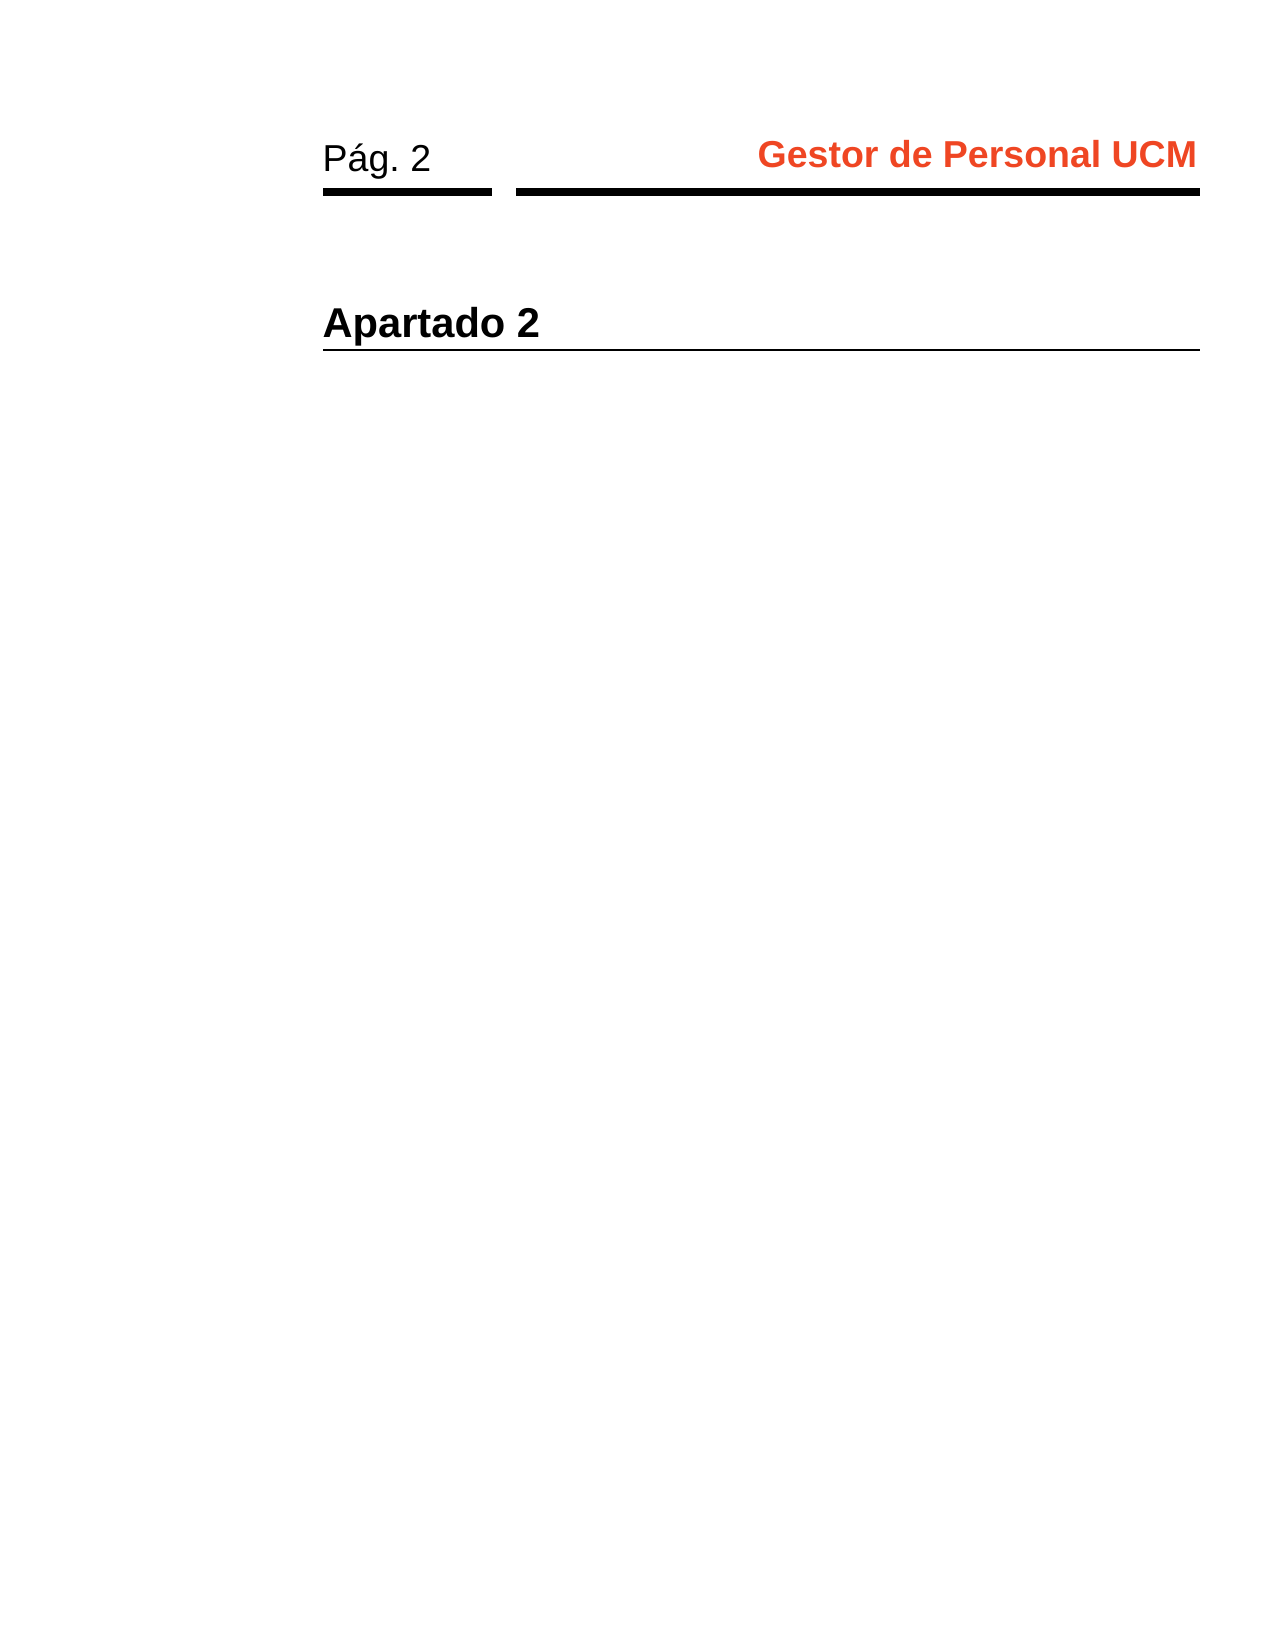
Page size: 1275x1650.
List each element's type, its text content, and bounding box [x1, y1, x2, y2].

subtitle Apartado 2 [322, 299, 1200, 351]
